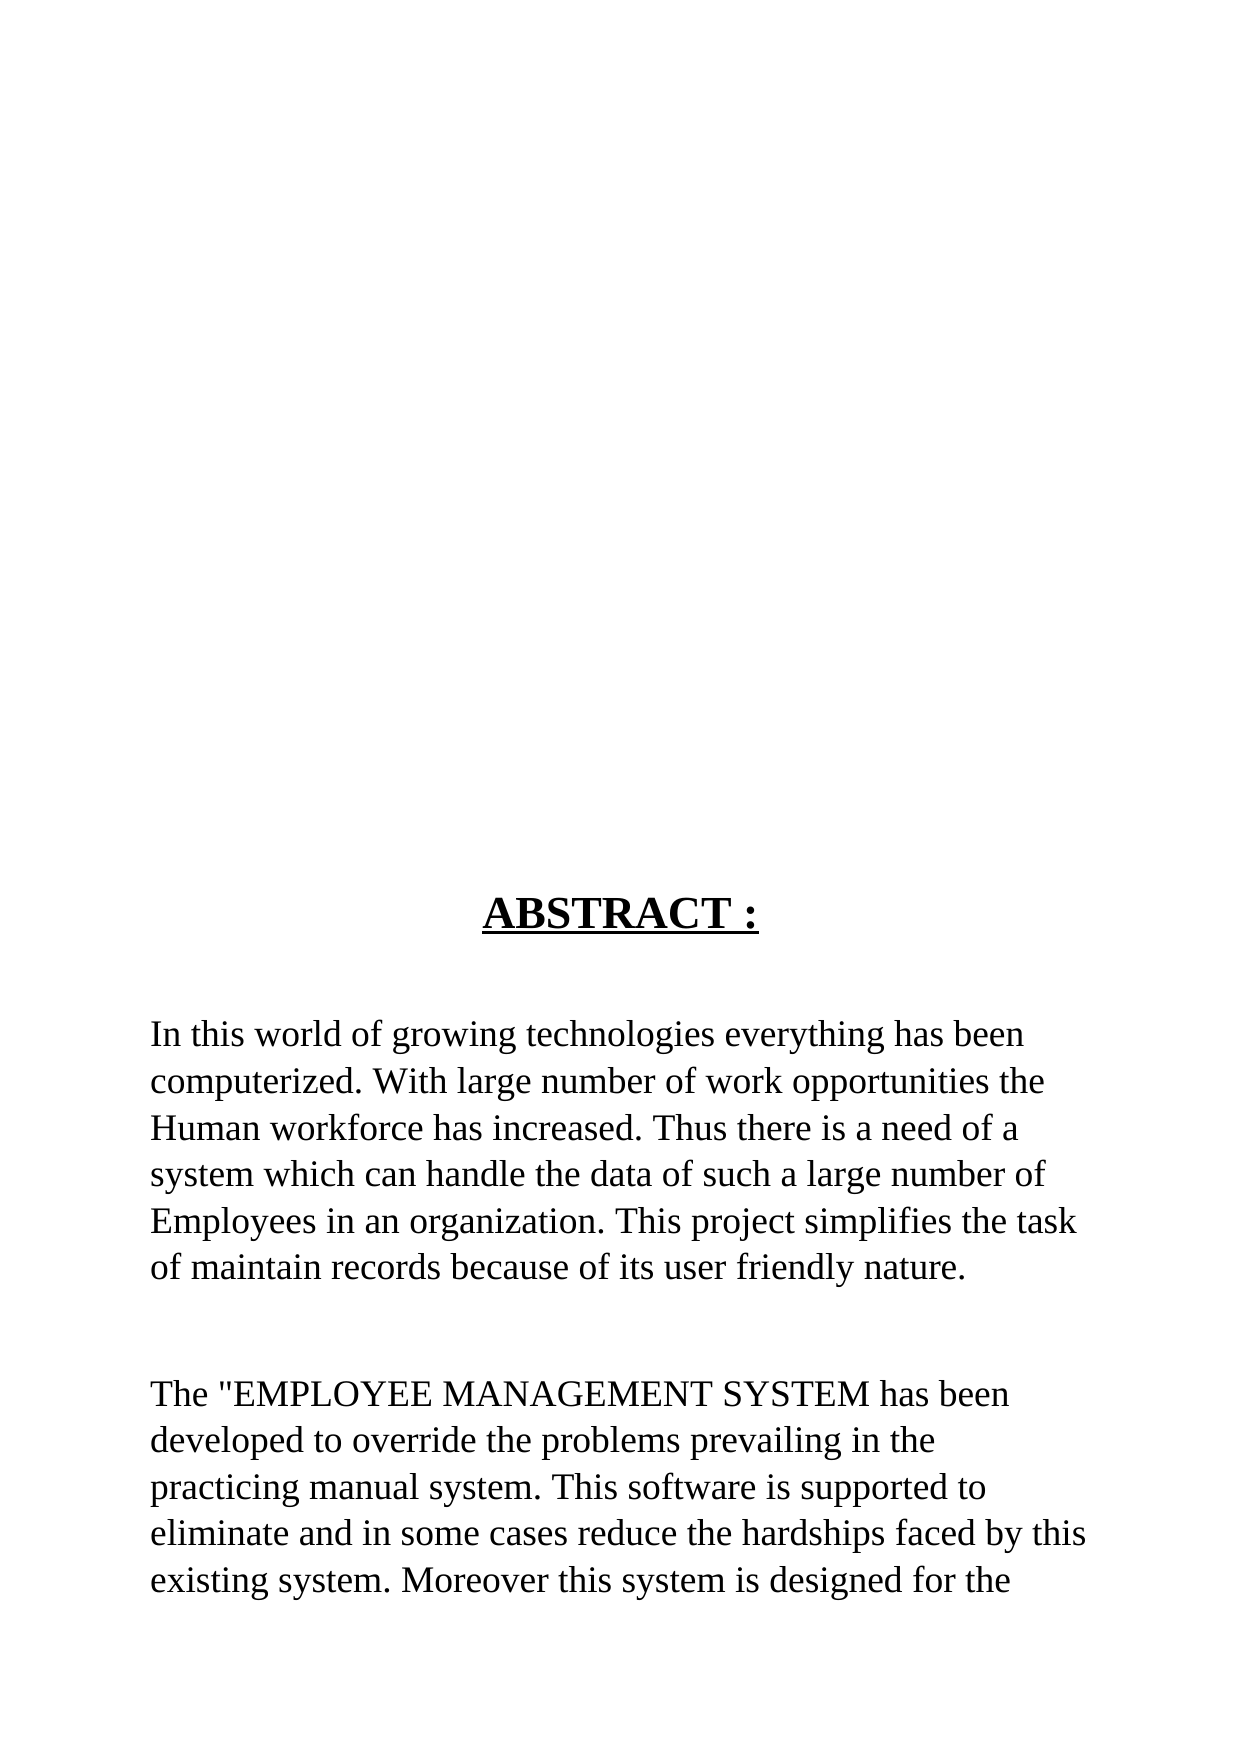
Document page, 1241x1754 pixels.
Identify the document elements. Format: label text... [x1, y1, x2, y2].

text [150, 1371, 1090, 1600]
text ABSTRACT : [150, 885, 1090, 938]
text In this world of growing technologies everything has been computerized. With large number of work opportunities the Human workforce has increased. Thus there is a need of a system which can handle the data of such a large number of Employees in an organization. This project simplifies the task of maintain records because of its user friendly nature. [150, 1012, 1090, 1288]
